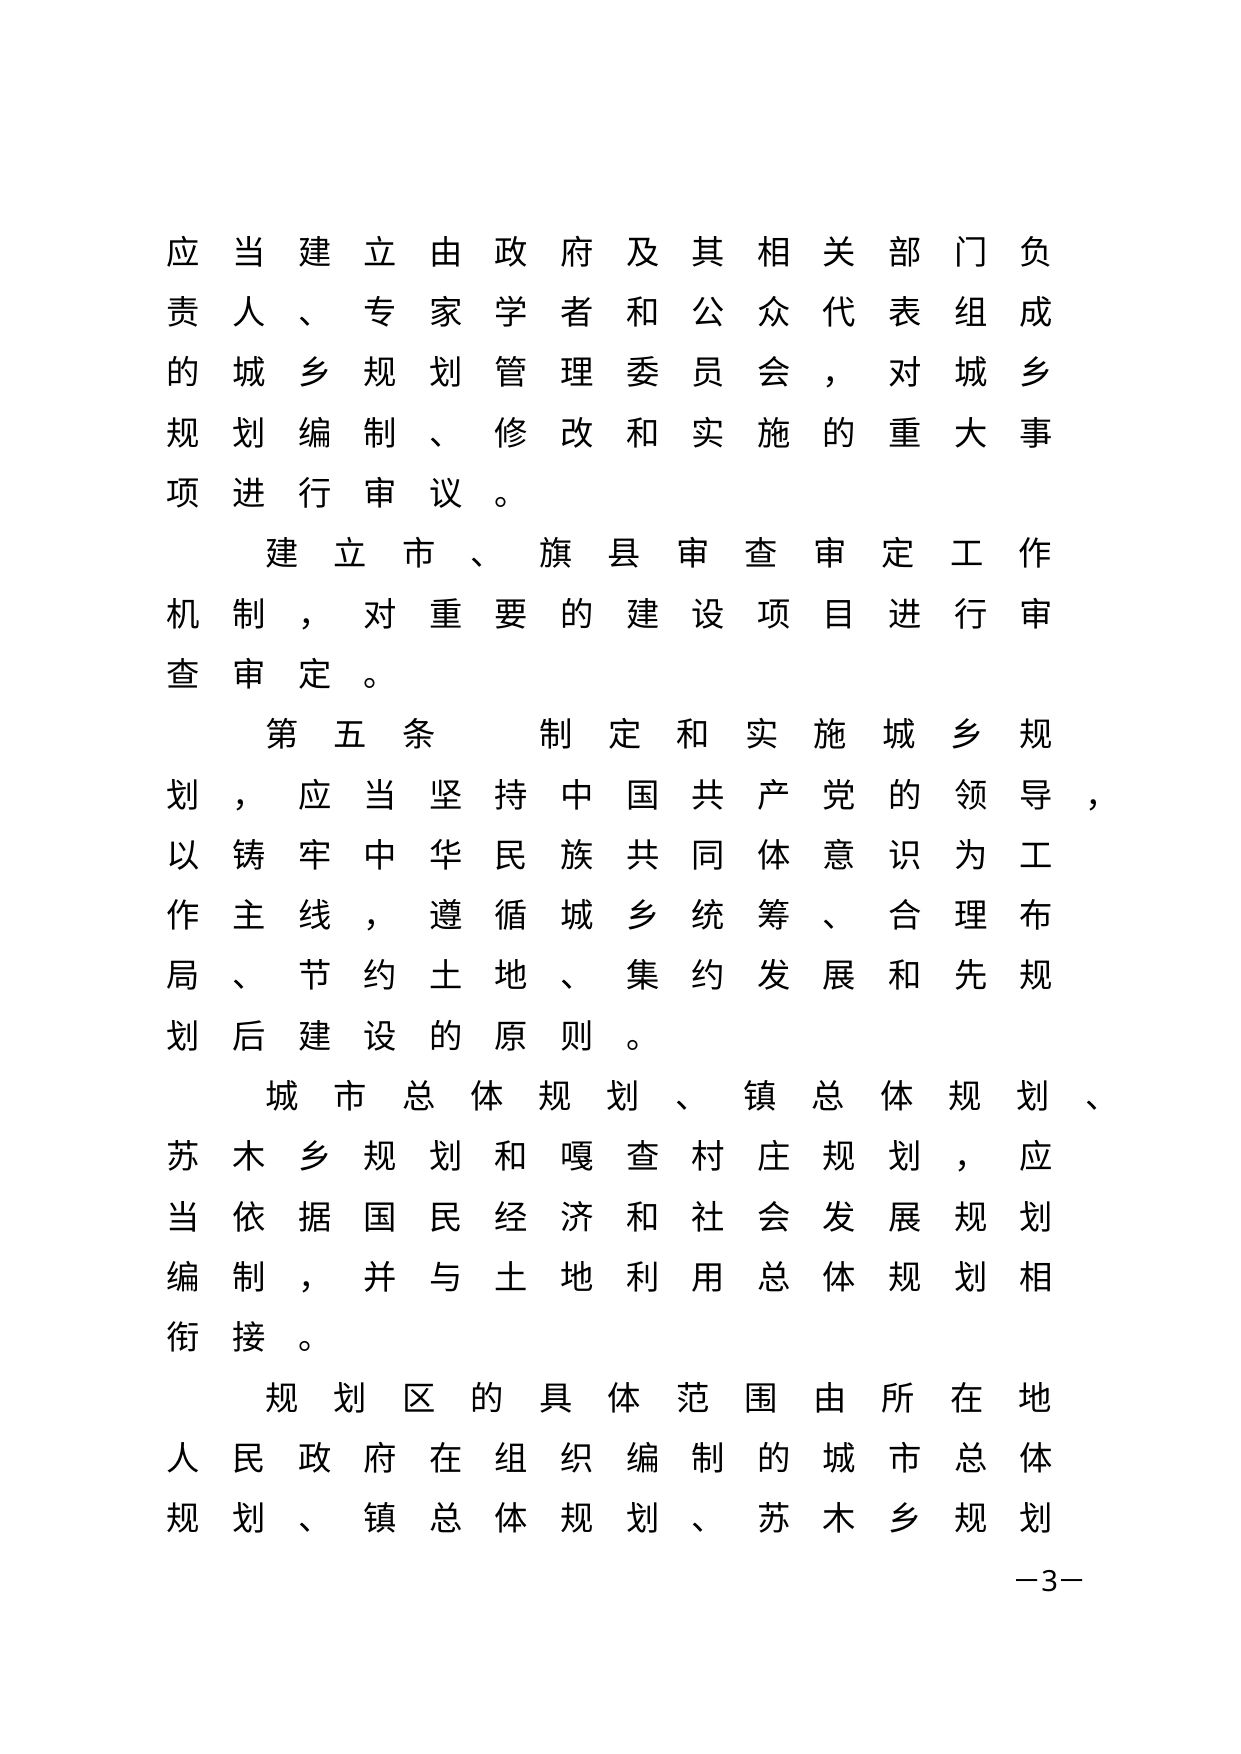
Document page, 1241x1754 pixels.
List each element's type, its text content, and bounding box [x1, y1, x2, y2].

text 第四条 市、旗县人民政府应当建立由政府及其相关部门负责人、专家学者和公众代表组成的城乡规划管理委员会，对城乡规划编制、修改和实施的重大事项进行审议。 [167, 219, 1085, 521]
text 规划区的具体范围由所在地人民政府在组织编制的城市总体规划、镇总体规划、苏木乡规划和嘎查村庄规划中划定。城市规划区内的苏木乡镇、嘎查村庄以及苏木乡镇规划区内的嘎查村庄不再另行划定规划区。 [167, 1365, 1085, 1546]
text 第五条 制定和实施城乡规划，应当坚持中国共产党的领导，以铸牢中华民族共同体意识为工作主线，遵循城乡统筹、合理布局、节约土地、集约发展和先规划后建设的原则。 [167, 702, 1085, 1064]
text 建立市、旗县审查审定工作机制，对重要的建设项目进行审查审定。 [167, 521, 1085, 702]
text 城市总体规划、镇总体规划、苏木乡规划和嘎查村庄规划，应当依据国民经济和社会发展规划编制，并与土地利用总体规划相衔接。 [167, 1064, 1085, 1365]
